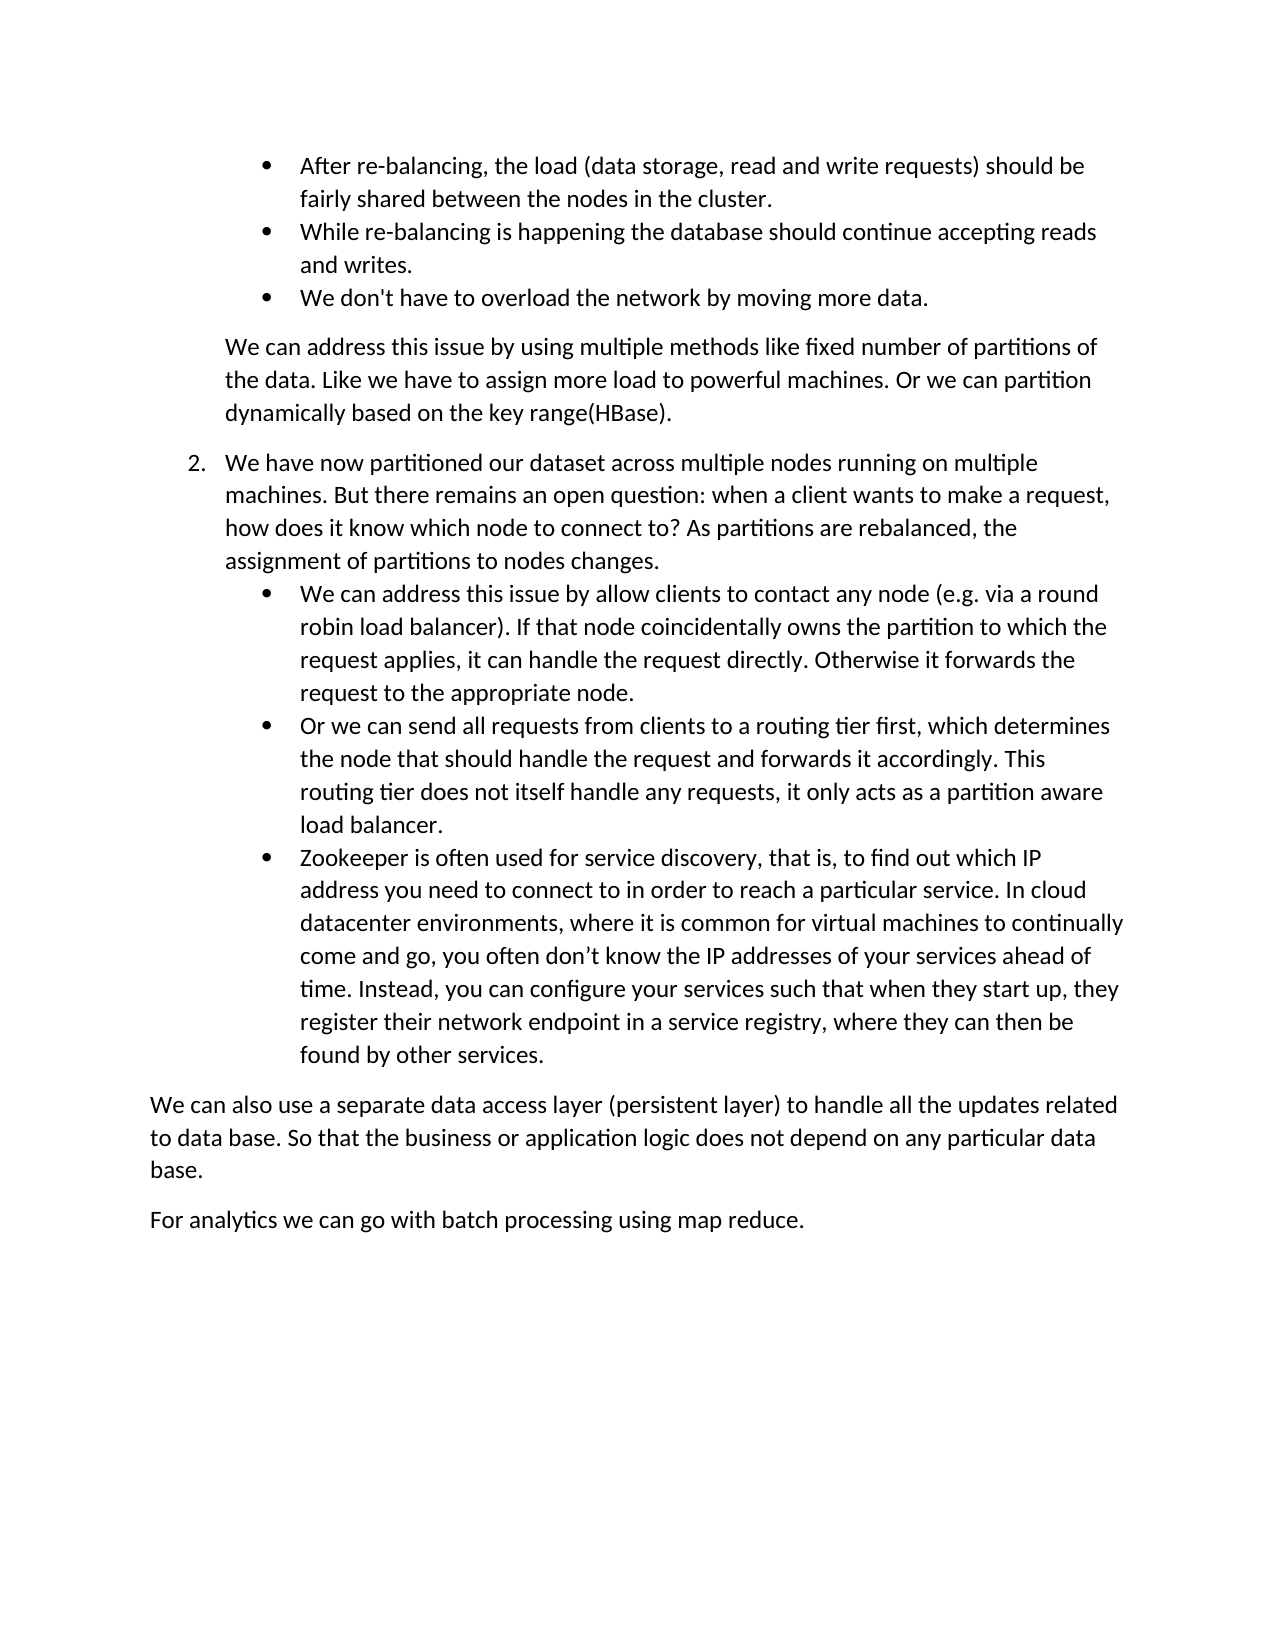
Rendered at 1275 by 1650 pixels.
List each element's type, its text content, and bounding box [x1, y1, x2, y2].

text We can address this issue by using multiple methods like fixed number of partitions of the data. Like we have to assign more load to powerful machines. Or we can partition dynamically based on the key range(HBase). [225, 331, 1125, 428]
text We can also use a separate data access layer (persistent layer) to handle all the updates related to data base. So that the business or application logic does not depend on any particular data base. [150, 1089, 1125, 1185]
text For analytics we can go with batch processing using map reduce. [150, 1204, 1125, 1235]
list After re-balancing, the load (data storage, read and write requests) should be fairly shared between the nodes in the cluster. [262, 150, 1125, 213]
list We can address this issue by allow clients to contact any node (e.g. via a round robin load balancer). If that node coincidentally owns the partition to which the request applies, it can handle the request directly. Otherwise it forwards the request to the appropriate node. [262, 578, 1125, 708]
list While re-balancing is happening the database should continue accepting reads and writes. [262, 216, 1125, 279]
list Zookeeper is often used for service discovery, that is, to find out which IP address you need to connect to in order to reach a particular service. In cloud datacenter environments, where it is common for virtual machines to continually come and go, you often don’t know the IP addresses of your services ahead of time. Instead, you can configure your services such that when they start up, they register their network endpoint in a service registry, where they can then be found by other services. [262, 842, 1125, 1070]
list Or we can send all requests from clients to a routing tier first, which determines the node that should handle the request and forwards it accordingly. This routing tier does not itself handle any requests, it only acts as a partition aware load balancer. [262, 710, 1125, 839]
list We have now partitioned our dataset across multiple nodes running on multiple machines. But there remains an open question: when a client wants to make a request, how does it know which node to connect to? As partitions are rebalanced, the assignment of partitions to nodes changes. [187, 447, 1125, 576]
list We don't have to overload the network by moving more data. [262, 282, 1125, 312]
